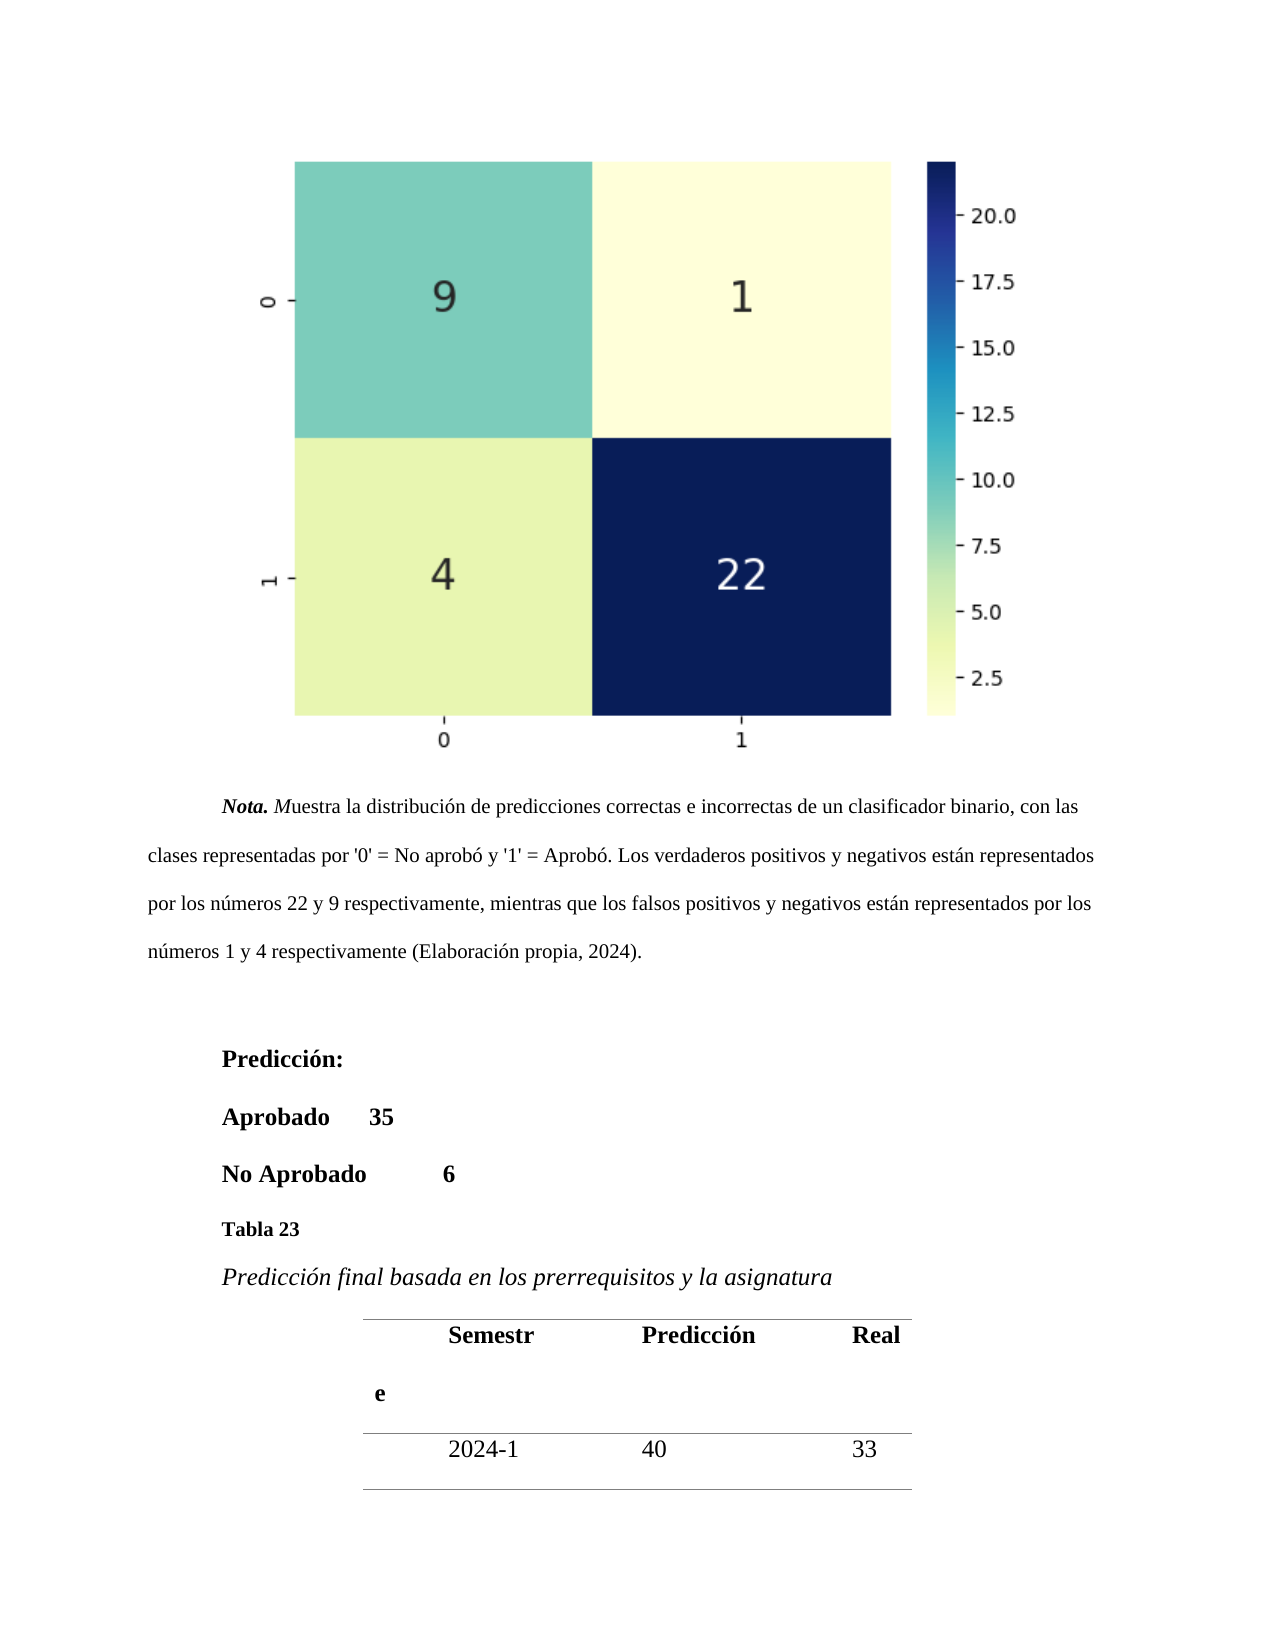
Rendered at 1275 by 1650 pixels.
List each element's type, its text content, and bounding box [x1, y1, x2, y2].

text Aprobado 35 [148, 1102, 1127, 1131]
text Predicción: [148, 1044, 1127, 1073]
table_cell 33 [767, 1434, 912, 1489]
text No Aprobado 6 [148, 1159, 1127, 1188]
table_cell 2024-1 [363, 1434, 556, 1489]
table_header Real [767, 1320, 912, 1433]
table_header Predicción [556, 1320, 767, 1433]
text Predicción final basada en los prerrequisitos y la asignatura [148, 1262, 1127, 1291]
text Tabla 23 [221, 1217, 1127, 1241]
text Nota. Muestra la distribución de predicciones correctas e incorrectas de un clasificador binario, con las clases representadas por '0' = No aprobó y '1' = Aprobó. Los verdaderos positivos y negativos están representados por los números 22 y 9 respectivamente, mientras que los falsos positivos y negativos están representados por los números 1 y 4 respectivamente (Elaboración propia, 2024). [148, 794, 1127, 963]
table_cell 40 [556, 1434, 767, 1489]
picture [244, 147, 1031, 767]
table_header Semestre [363, 1320, 556, 1433]
